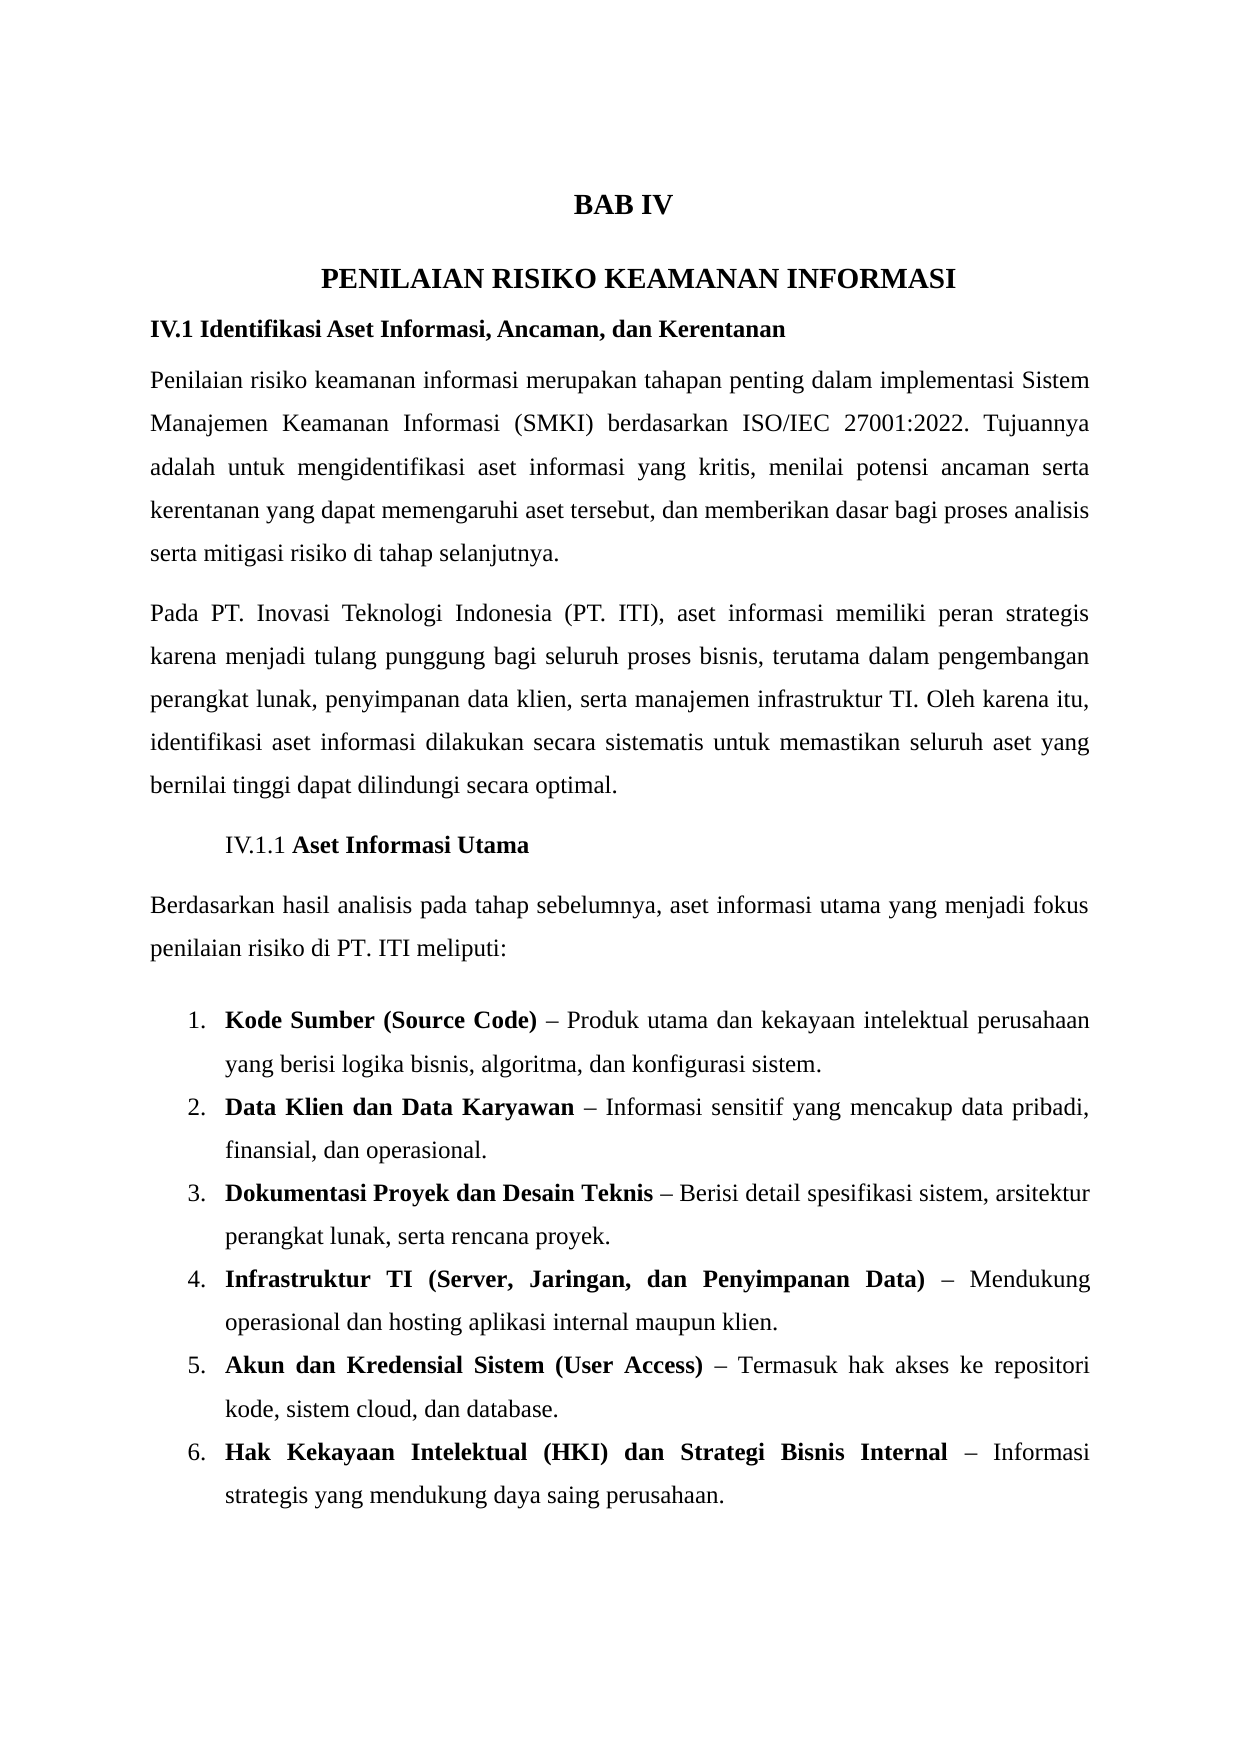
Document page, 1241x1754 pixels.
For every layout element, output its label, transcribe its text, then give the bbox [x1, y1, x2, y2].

list Dokumentasi Proyek dan Desain Teknis – Berisi detail spesifikasi sistem, arsitektur perangkat lunak, serta rencana proyek. [187, 1178, 1090, 1250]
list Data Klien dan Data Karyawan – Informasi sensitif yang mencakup data pribadi, finansial, dan operasional. [187, 1092, 1090, 1164]
list Kode Sumber (Source Code) – Produk utama dan kekayaan intelektual perusahaan yang berisi logika bisnis, algoritma, dan konfigurasi sistem. [187, 1006, 1090, 1077]
text Berdasarkan hasil analisis pada tahap sebelumnya, aset informasi utama yang menjadi fokus penilaian risiko di PT. ITI meliputi: [150, 890, 1090, 962]
list Infrastruktur TI (Server, Jaringan, dan Penyimpanan Data) – Mendukung operasional dan hosting aplikasi internal maupun klien. [187, 1264, 1090, 1336]
subtitle Identifikasi Aset Informasi, Ancaman, dan Kerentanan [150, 314, 1090, 343]
subtitle Aset Informasi Utama [225, 830, 1090, 859]
list Hak Kekayaan Intelektual (HKI) dan Strategi Bisnis Internal – Informasi strategis yang mendukung daya saing perusahaan. [187, 1437, 1090, 1509]
list Akun dan Kredensial Sistem (User Access) – Termasuk hak akses ke repositori kode, sistem cloud, dan database. [187, 1351, 1090, 1422]
subtitle PENILAIAN RISIKO KEAMANAN INFORMASI [187, 261, 1090, 295]
text Penilaian risiko keamanan informasi merupakan tahapan penting dalam implementasi Sistem Manajemen Keamanan Informasi (SMKI) berdasarkan ISO/IEC 27001:2022. Tujuannya adalah untuk mengidentifikasi aset informasi yang kritis, menilai potensi ancaman serta kerentanan yang dapat memengaruhi aset tersebut, dan memberikan dasar bagi proses analisis serta mitigasi risiko di tahap selanjutnya. [150, 365, 1090, 567]
text Pada PT. Inovasi Teknologi Indonesia (PT. ITI), aset informasi memiliki peran strategis karena menjadi tulang punggung bagi seluruh proses bisnis, terutama dalam pengembangan perangkat lunak, penyimpanan data klien, serta manajemen infrastruktur TI. Oleh karena itu, identifikasi aset informasi dilakukan secara sistematis untuk memastikan seluruh aset yang bernilai tinggi dapat dilindungi secara optimal. [150, 598, 1090, 799]
